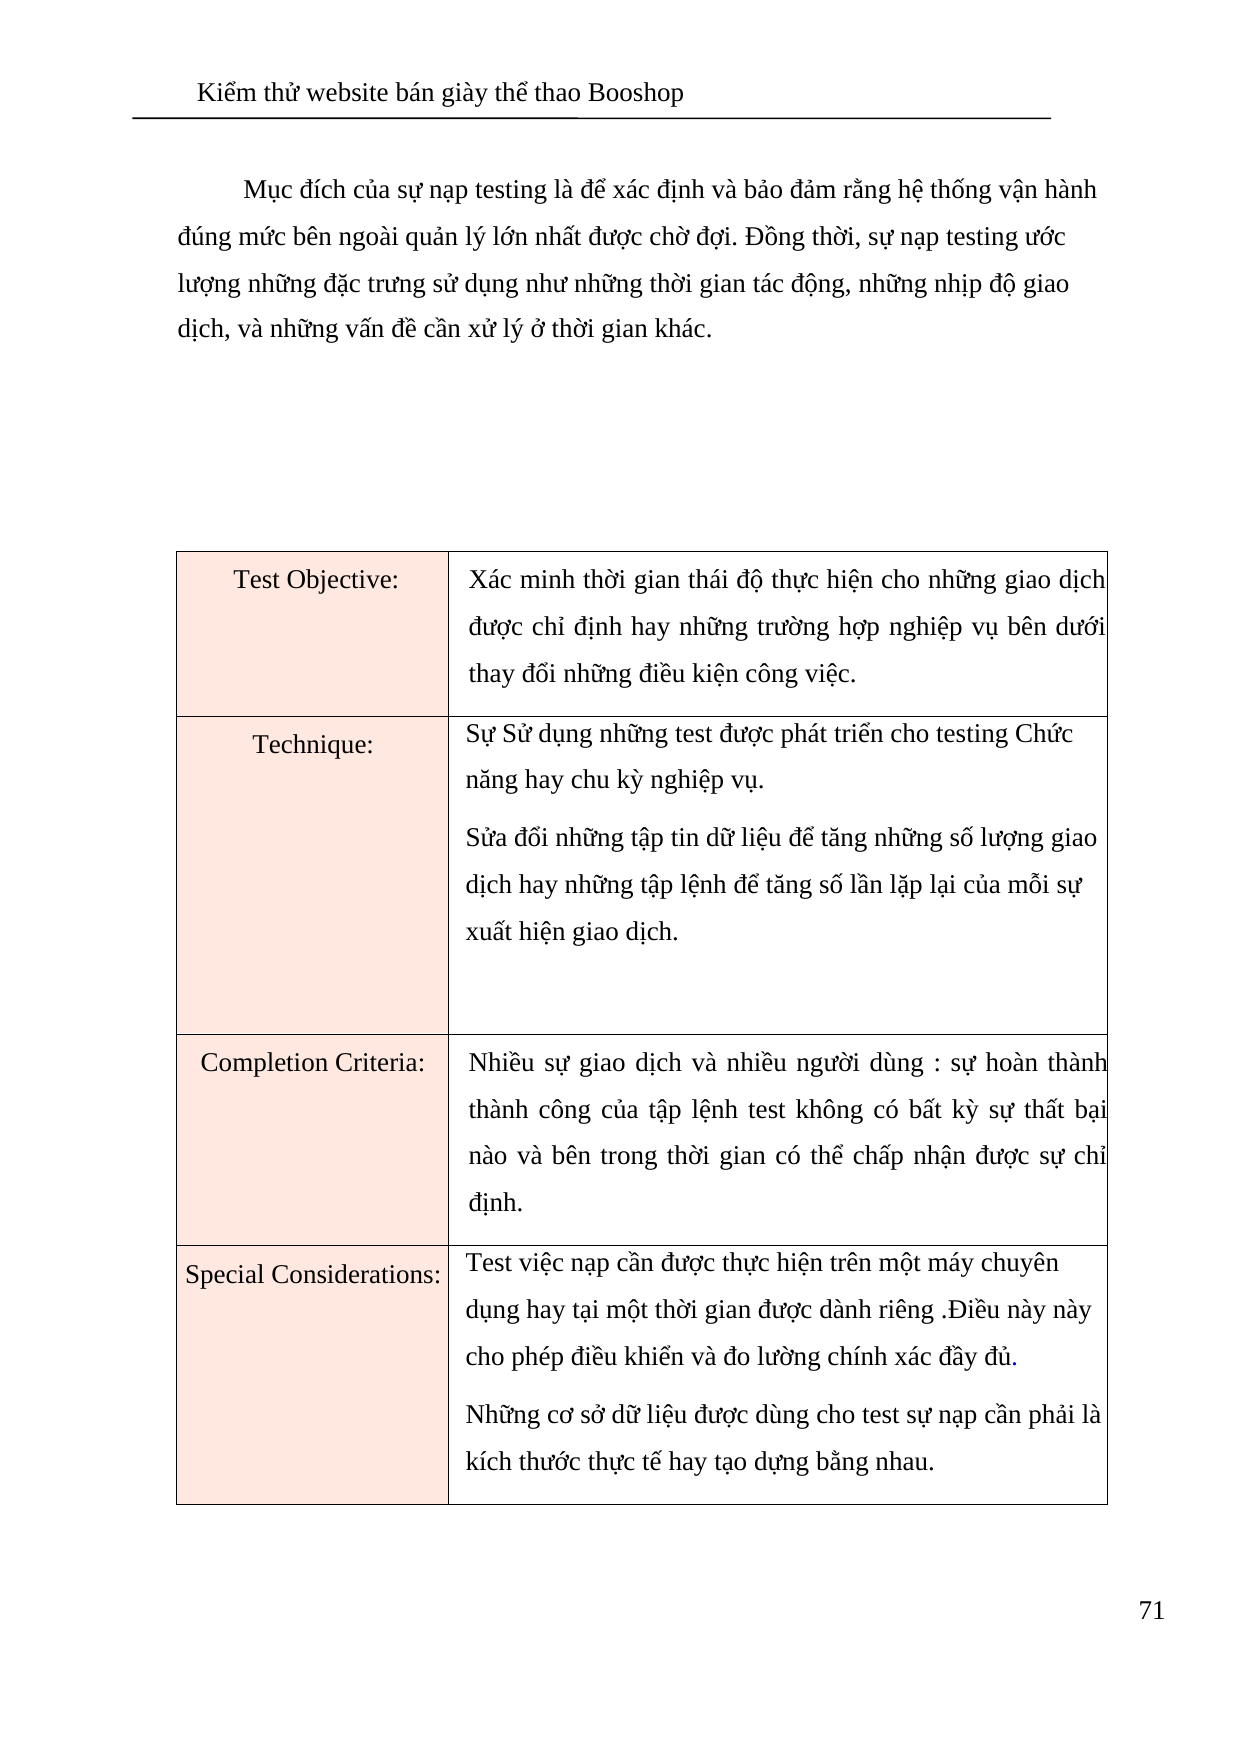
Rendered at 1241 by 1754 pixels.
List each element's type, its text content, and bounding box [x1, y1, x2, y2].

table_header Test Objective: [177, 552, 448, 716]
table_cell Technique: [177, 717, 448, 1033]
text lượng những đặc trưng sử dụng như những thời gian tác động, những nhịp độ giao dịch, và những vấn đề cần xử lý ở thời gian khác. [177, 267, 1072, 344]
table_cell Test việc nạp cần được thực hiện trên một máy chuyên dụng hay tại một thời gian được dành riêng .Điều này này cho phép điều khiển và đo lường chính xác đầy đủ. Những cơ sở dữ liệu được dùng cho test sự nạp cần phải là kích thước thực tế hay tạo dựng bằng nhau. [449, 1246, 1107, 1504]
table_cell Nhiều sự giao dịch và nhiều người dùng : sự hoàn thành thành công của tập lệnh test không có bất kỳ sự thất bại nào và bên trong thời gian có thể chấp nhận được sự chỉ định. [449, 1035, 1107, 1245]
text Mục đích của sự nạp testing là để xác định và bảo đảm rằng hệ thống vận hành đúng mức bên ngoài quản lý lớn nhất được chờ đợi. Đồng thời, sự nạp testing ước [177, 173, 1122, 251]
table_cell Special Considerations: [177, 1246, 448, 1504]
table_cell Sự Sử dụng những test được phát triển cho testing Chức năng hay chu kỳ nghiệp vụ. Sửa đổi những tập tin dữ liệu để tăng những số lượng giao dịch hay những tập lệnh để tăng số lần lặp lại của mỗi sự xuất hiện giao dịch. [449, 717, 1107, 1033]
table_cell Completion Criteria: [177, 1035, 448, 1245]
table_header Xác minh thời gian thái độ thực hiện cho những giao dịch được chỉ định hay những trường hợp nghiệp vụ bên dưới thay đổi những điều kiện công việc. [449, 552, 1107, 716]
